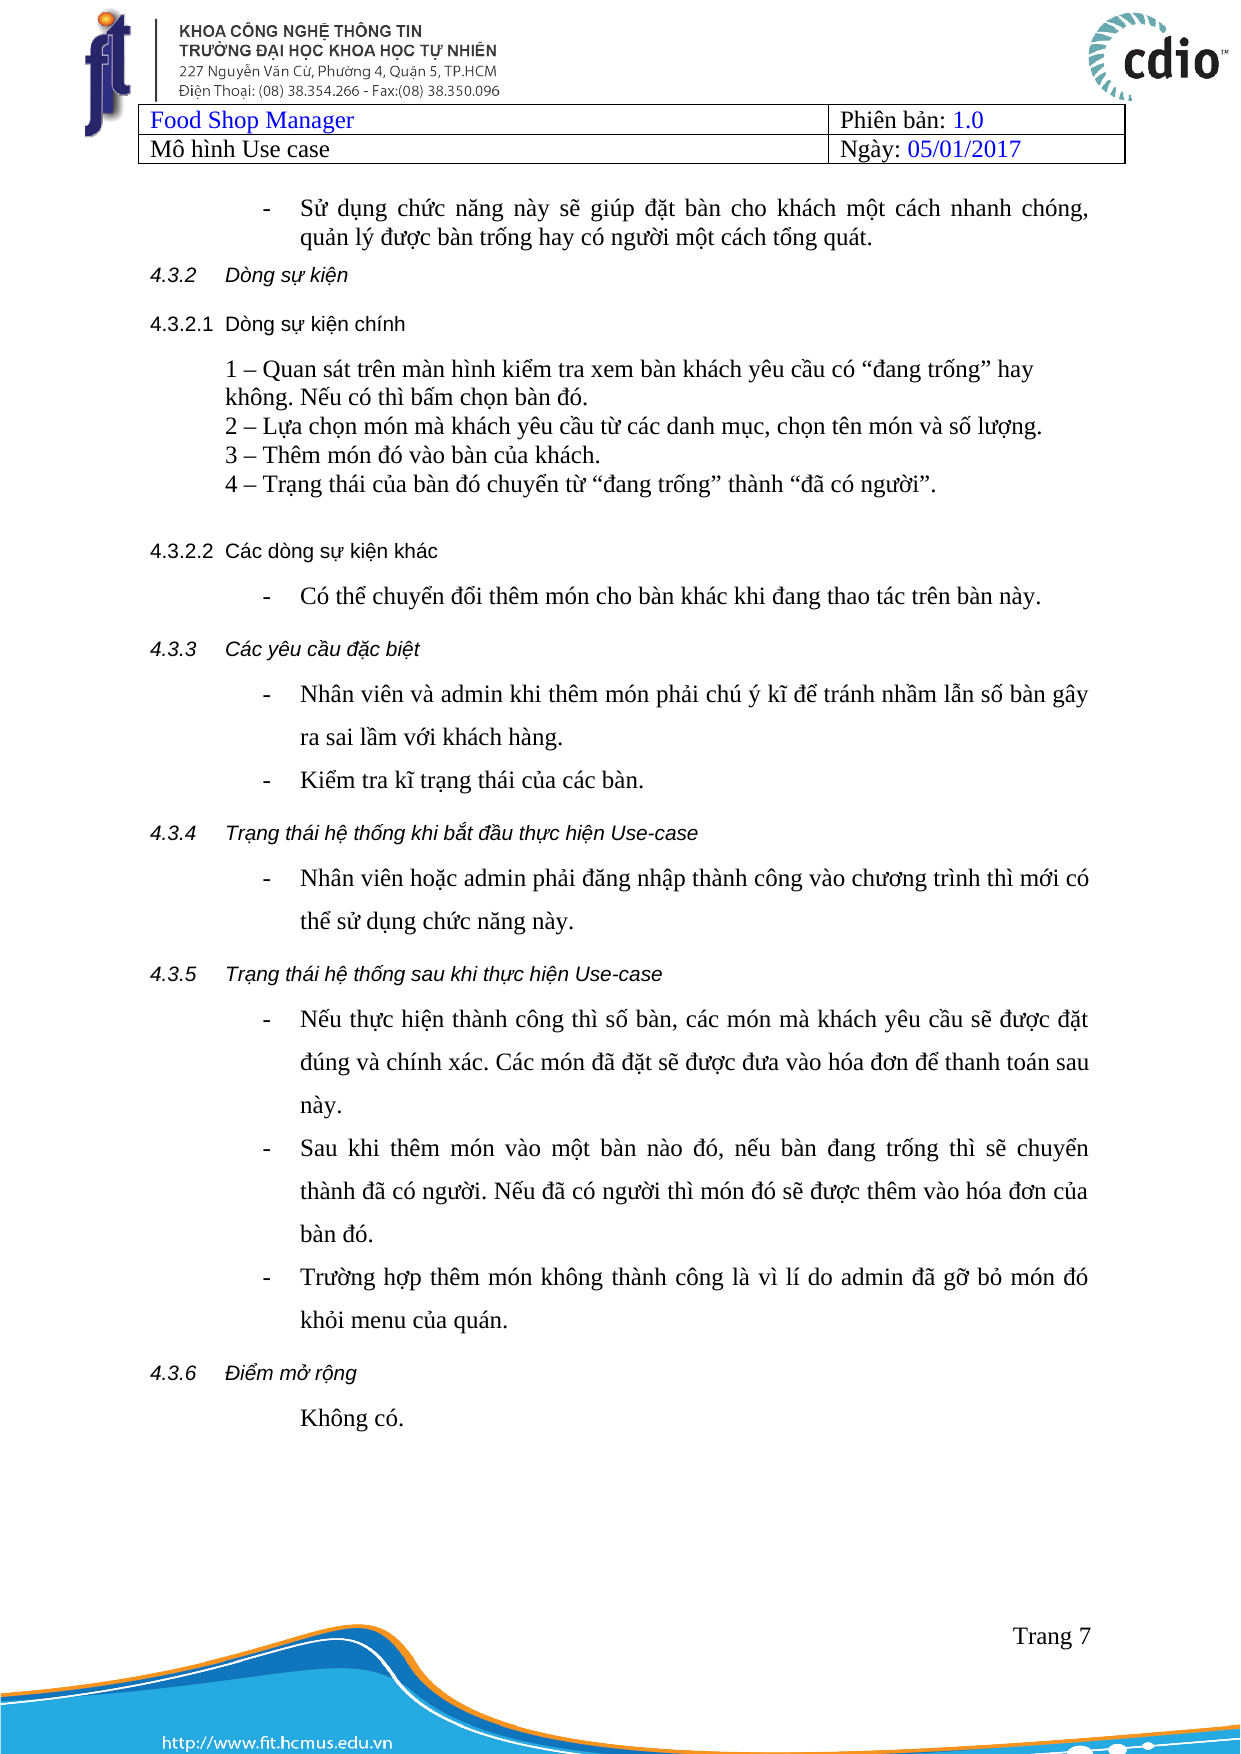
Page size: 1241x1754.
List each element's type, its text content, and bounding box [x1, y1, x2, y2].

list Không có. [300, 1403, 1090, 1432]
text 3 – Thêm món đó vào bàn của khách. [225, 440, 1090, 469]
subtitle Các dòng sự kiện khác [150, 539, 1090, 563]
list Sau khi thêm món vào một bàn nào đó, nếu bàn đang trống thì sẽ chuyển thành đã có người. Nếu đã có người thì món đó sẽ được thêm vào hóa đơn của bàn đó. [262, 1133, 1090, 1248]
picture [829, 135, 1124, 161]
list Nhân viên và admin khi thêm món phải chú ý kĩ để tránh nhầm lẫn số bàn gây ra sai lầm với khách hàng. [262, 679, 1090, 751]
list Nhân viên hoặc admin phải đăng nhập thành công vào chương trình thì mới có thể sử dụng chức năng này. [262, 863, 1090, 935]
subtitle Trạng thái hệ thống khi bắt đầu thực hiện Use-case [150, 821, 1090, 844]
list Kiểm tra kĩ trạng thái của các bàn. [262, 765, 1090, 794]
picture [139, 105, 828, 134]
subtitle Dòng sự kiện chính [150, 312, 1090, 336]
picture [139, 135, 828, 161]
subtitle Các yêu cầu đặc biệt [150, 637, 1090, 661]
text 2 – Lựa chọn món mà khách yêu cầu từ các danh mục, chọn tên món và số lượng. [225, 411, 1090, 440]
list Sử dụng chức năng này sẽ giúp đặt bàn cho khách một cách nhanh chóng, quản lý được bàn trống hay có người một cách tổng quát. [262, 193, 1090, 251]
list Trường hợp thêm món không thành công là vì lí do admin đã gỡ bỏ món đó khỏi menu của quán. [262, 1262, 1090, 1334]
picture [829, 105, 1124, 134]
subtitle Dòng sự kiện [150, 263, 1090, 287]
picture [61, 1, 1241, 161]
list Nếu thực hiện thành công thì số bàn, các món mà khách yêu cầu sẽ được đặt đúng và chính xác. Các món đã đặt sẽ được đưa vào hóa đơn để thanh toán sau này. [262, 1004, 1090, 1119]
text 1 – Quan sát trên màn hình kiểm tra xem bàn khách yêu cầu có “đang trống” hay không. Nếu có thì bấm chọn bàn đó. [225, 354, 1090, 411]
subtitle Điểm mở rộng [150, 1361, 1090, 1385]
text 4 – Trạng thái của bàn đó chuyển từ “đang trống” thành “đã có người”. [225, 469, 1090, 497]
list Có thể chuyển đổi thêm món cho bàn khác khi đang thao tác trên bàn này. [262, 581, 1090, 610]
picture [0, 1621, 1241, 1754]
subtitle Trạng thái hệ thống sau khi thực hiện Use-case [150, 962, 1090, 986]
